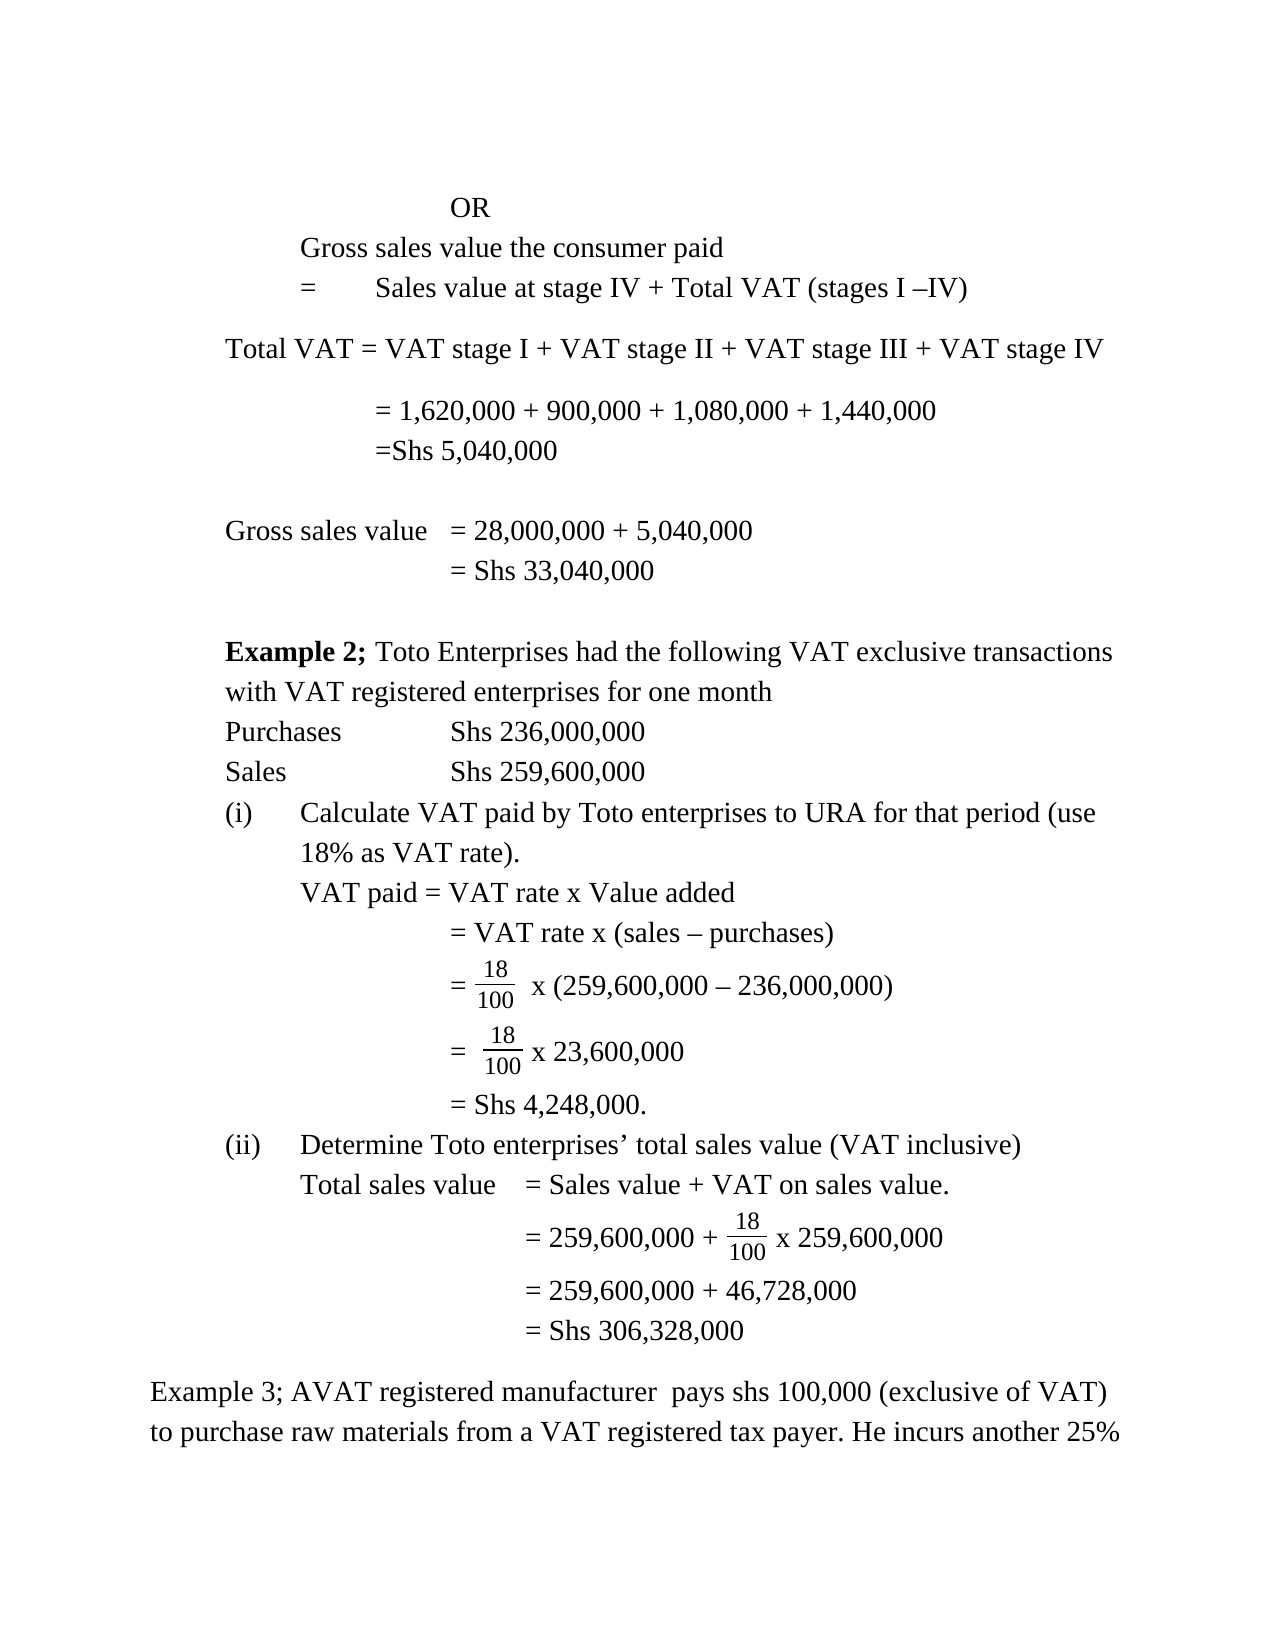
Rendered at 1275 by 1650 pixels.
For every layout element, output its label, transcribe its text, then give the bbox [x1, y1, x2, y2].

list OR [225, 190, 1125, 224]
list = Sales value at stage IV + Total VAT (stages I –IV) [225, 271, 1125, 304]
list =Shs 5,040,000 [225, 433, 1125, 466]
list Gross sales value = 28,000,000 + 5,040,000 [225, 513, 1125, 547]
list = Shs 33,040,000 [225, 553, 1125, 587]
list = 259,600,000 + x 259,600,000 [300, 1207, 1125, 1266]
list = VAT rate x (sales – purchases) [300, 915, 1125, 949]
list = 1,620,000 + 900,000 + 1,080,000 + 1,440,000 [225, 393, 1125, 426]
list Calculate VAT paid by Toto enterprises to URA for that period (use 18% as VAT rate). [225, 795, 1125, 868]
list Example 2; Toto Enterprises had the following VAT exclusive transactions with VAT registered enterprises for one month [225, 634, 1125, 708]
list = x 23,600,000 [300, 1021, 1125, 1080]
list = x (259,600,000 – 236,000,000) [300, 956, 1125, 1014]
list Sales Shs 259,600,000 [225, 754, 1125, 788]
list Purchases Shs 236,000,000 [225, 714, 1125, 748]
list Determine Toto enterprises’ total sales value (VAT inclusive) [225, 1127, 1125, 1161]
list VAT paid = VAT rate x Value added [300, 875, 1125, 909]
list = Shs 306,328,000 [300, 1313, 1125, 1347]
list Total sales value = Sales value + VAT on sales value. [300, 1167, 1125, 1201]
list = 259,600,000 + 46,728,000 [300, 1273, 1125, 1307]
list Gross sales value the consumer paid [225, 230, 1125, 264]
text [150, 1374, 1125, 1448]
list = Shs 4,248,000. [300, 1087, 1125, 1120]
text Total VAT = VAT stage I + VAT stage II + VAT stage III + VAT stage IV [150, 332, 1125, 365]
